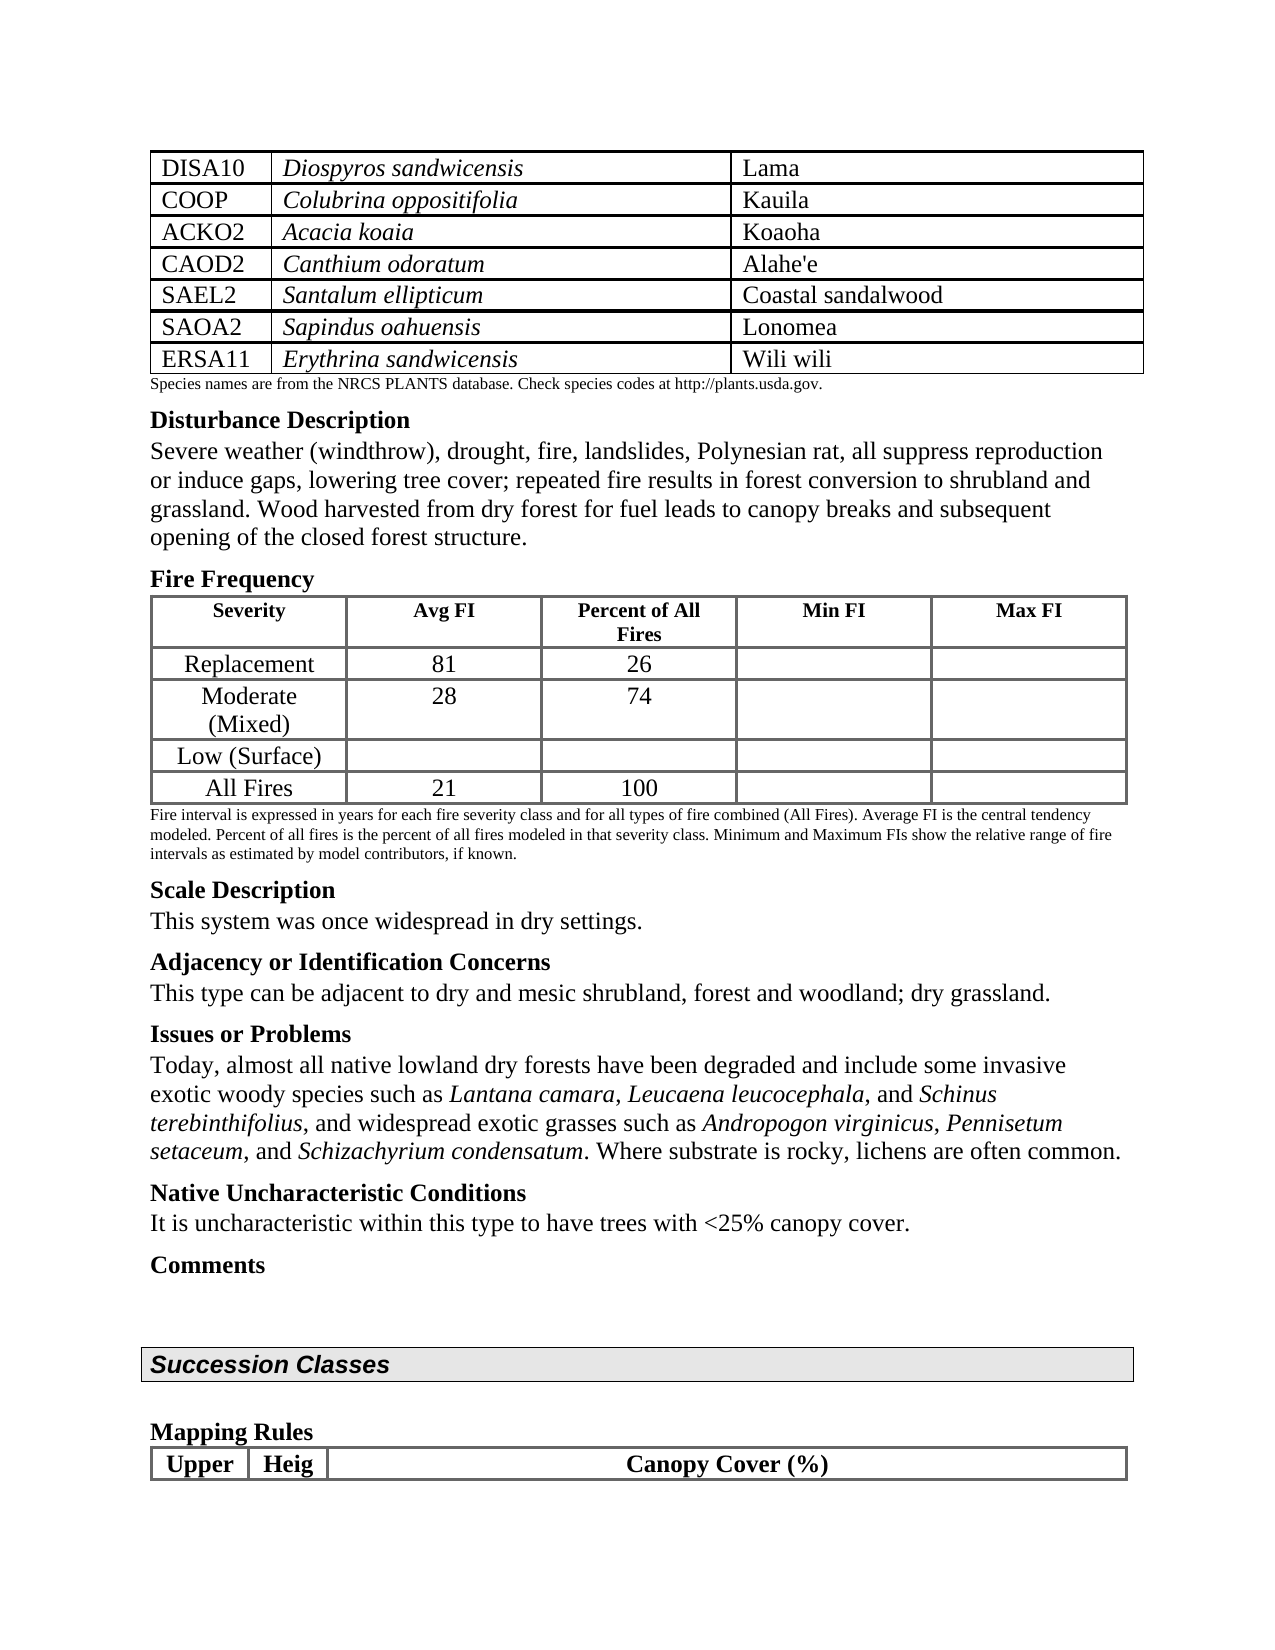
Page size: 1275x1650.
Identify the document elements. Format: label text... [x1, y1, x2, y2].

text Fire Frequency [150, 564, 1125, 592]
table_cell Canthium odoratum [272, 249, 730, 277]
table_cell ACKO2 [151, 217, 271, 246]
table_cell Lama [732, 153, 1143, 182]
table_cell 100 [543, 773, 735, 802]
table_cell DISA10 [151, 153, 271, 182]
table_cell Colubrina oppositifolia [272, 185, 730, 214]
table_cell Acacia koaia [272, 217, 730, 246]
table_cell 28 [348, 681, 540, 738]
text This system was once widespread in dry settings. [150, 906, 1125, 935]
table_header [153, 1449, 247, 1477]
table_cell Replacement [153, 649, 345, 678]
table_cell [933, 681, 1125, 738]
table_cell Kauila [732, 185, 1143, 214]
table_cell [348, 741, 540, 770]
table_cell 21 [348, 773, 540, 802]
text Disturbance Description [150, 405, 1125, 434]
text It is uncharacteristic within this type to have trees with <25% canopy cover. [150, 1208, 1125, 1237]
table_cell [738, 681, 930, 738]
text Comments [150, 1250, 1125, 1278]
text Today, almost all native lowland dry forests have been degraded and include some invasive exotic woody species such as Lantana camara, Leucaena leucocephala, and Schinus terebinthifolius, and widespread exotic grasses such as Andropogon virginicus, Pennisetum setaceum, and Schizachyrium condensatum. Where substrate is rocky, lichens are often common. [150, 1050, 1125, 1165]
text Species names are from the NRCS PLANTS database. Check species codes at http://plants.usda.gov. [150, 374, 1125, 393]
table_cell CAOD2 [151, 249, 271, 277]
table_cell [738, 773, 930, 802]
table_cell Sapindus oahuensis [272, 313, 730, 341]
table_cell Koaoha [732, 217, 1143, 246]
table_cell Alahe'e [732, 249, 1143, 277]
table_header Min FI [738, 598, 930, 646]
table_cell [738, 741, 930, 770]
text Adjacency or Identification Concerns [150, 947, 1125, 976]
table_cell 74 [543, 681, 735, 738]
table_cell Lonomea [732, 313, 1143, 341]
table_cell 81 [348, 649, 540, 678]
table_cell Moderate (Mixed) [153, 681, 345, 738]
table_cell [933, 773, 1125, 802]
text Severe weather (windthrow), drought, fire, landslides, Polynesian rat, all suppress reproduction or induce gaps, lowering tree cover; repeated fire results in forest conversion to shrubland and grassland. Wood harvested from dry forest for fuel leads to canopy breaks and subsequent opening of the closed forest structure. [150, 436, 1125, 551]
table_header Canopy Cover (%) [329, 1449, 1125, 1477]
table_cell All Fires [153, 773, 345, 802]
table_header Avg FI [348, 598, 540, 646]
table_cell SAOA2 [151, 313, 271, 341]
text Succession Classes [142, 1348, 1133, 1381]
table_header Percent of All Fires [543, 598, 735, 646]
text This type can be adjacent to dry and mesic shrubland, forest and woodland; dry grassland. [150, 978, 1125, 1007]
table_cell Santalum ellipticum [272, 281, 730, 309]
text Mapping Rules [150, 1417, 1125, 1446]
table_cell Wili wili [732, 344, 1143, 373]
table_header Height (m) [250, 1449, 326, 1477]
text Native Uncharacteristic Conditions [150, 1178, 1125, 1206]
table_cell Low (Surface) [153, 741, 345, 770]
table_cell ERSA11 [151, 344, 271, 373]
table_cell 26 [543, 649, 735, 678]
table_cell Diospyros sandwicensis [272, 153, 730, 182]
table_header Max FI [933, 598, 1125, 646]
table_cell SAEL2 [151, 281, 271, 309]
table_cell [933, 649, 1125, 678]
text Issues or Problems [150, 1019, 1125, 1048]
table_cell Erythrina sandwicensis [272, 344, 730, 373]
table_cell [738, 649, 930, 678]
table_header Severity [153, 598, 345, 646]
table_cell Coastal sandalwood [732, 281, 1143, 309]
text Scale Description [150, 875, 1125, 904]
table_cell [543, 741, 735, 770]
table_cell COOP [151, 185, 271, 214]
text Fire interval is expressed in years for each fire severity class and for all types of fire combined (All Fires). Average FI is the central tendency modeled. Percent of all fires is the percent of all fires modeled in that severity class. Minimum and Maximum FIs show the relative range of fire intervals as estimated by model contributors, if known. [150, 805, 1125, 863]
table_cell [933, 741, 1125, 770]
